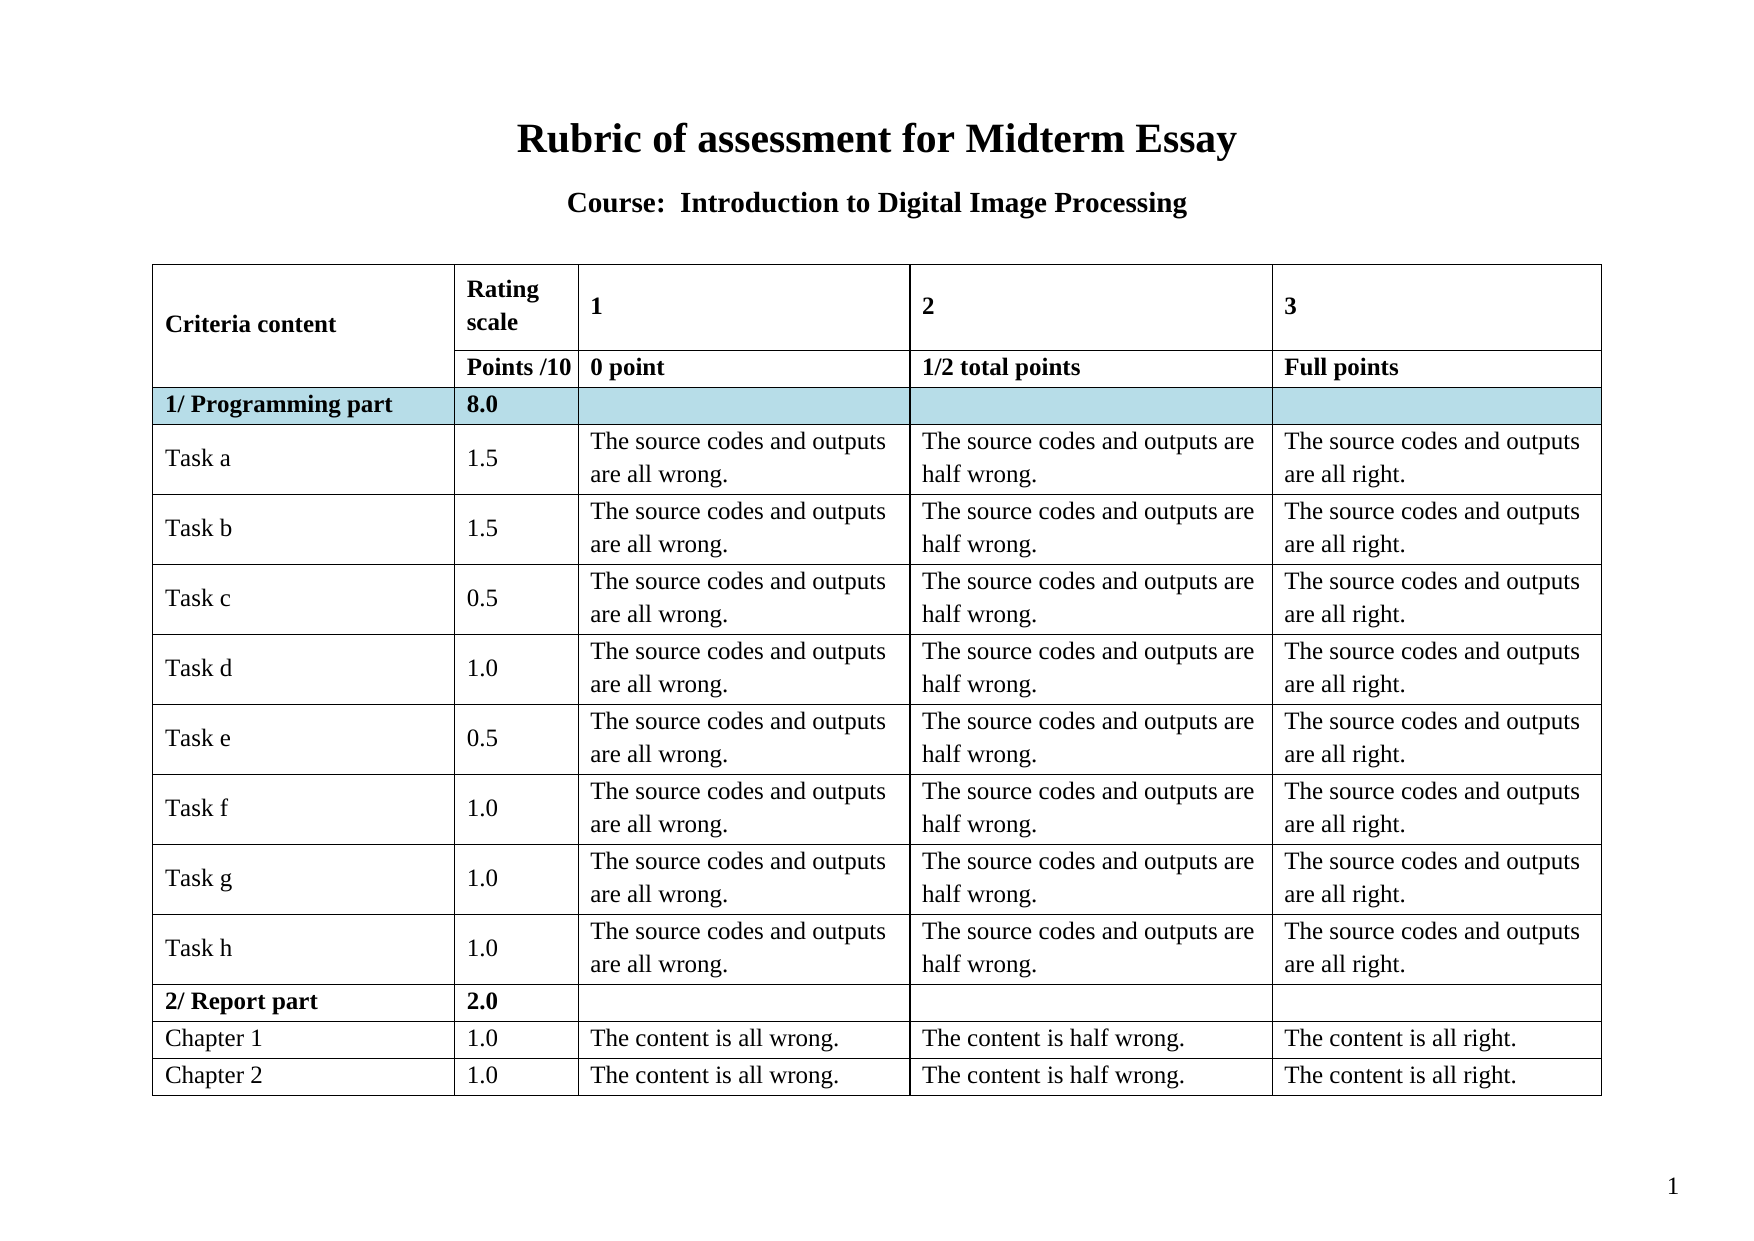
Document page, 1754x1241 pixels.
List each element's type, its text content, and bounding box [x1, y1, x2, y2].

table_cell The source codes and outputs are all right. [1273, 425, 1601, 494]
table_cell 1/2 total points [911, 351, 1272, 387]
table_cell Task f [153, 775, 454, 844]
table_cell The source codes and outputs are all wrong. [579, 775, 909, 844]
table_cell Task h [153, 915, 454, 984]
table_cell 1.0 [455, 775, 578, 844]
table_cell 1.0 [455, 1059, 578, 1094]
table_cell [1273, 388, 1601, 424]
table_cell The source codes and outputs are all right. [1273, 915, 1601, 984]
table_cell The content is all right. [1273, 1022, 1601, 1058]
table_cell 1.0 [455, 915, 578, 984]
table_cell The source codes and outputs are all right. [1273, 635, 1601, 704]
table_cell [911, 388, 1272, 424]
table_cell 0.5 [455, 565, 578, 634]
table_cell The source codes and outputs are half wrong. [911, 915, 1272, 984]
table_cell The source codes and outputs are all wrong. [579, 705, 909, 774]
table_cell The source codes and outputs are all right. [1273, 705, 1601, 774]
table_cell Chapter 2 [153, 1059, 454, 1094]
table_header 2 [911, 265, 1272, 350]
table_cell 8.0 [455, 388, 578, 424]
table_cell 0.5 [455, 705, 578, 774]
table_cell The source codes and outputs are all wrong. [579, 635, 909, 704]
table_cell 2/ Report part [153, 985, 454, 1021]
table_cell The source codes and outputs are half wrong. [911, 845, 1272, 914]
table_cell Task a [153, 425, 454, 494]
table_cell 1/ Programming part [153, 388, 454, 424]
text Rubric of assessment for Midterm Essay [75, 113, 1679, 161]
table_cell [579, 388, 909, 424]
table_cell The source codes and outputs are half wrong. [911, 705, 1272, 774]
table_cell 1.5 [455, 495, 578, 564]
table_cell Task d [153, 635, 454, 704]
table_cell The source codes and outputs are half wrong. [911, 565, 1272, 634]
table_cell The source codes and outputs are all wrong. [579, 565, 909, 634]
table_cell Full points [1273, 351, 1601, 387]
table_cell The source codes and outputs are all wrong. [579, 845, 909, 914]
table_cell The source codes and outputs are half wrong. [911, 495, 1272, 564]
table_cell Task e [153, 705, 454, 774]
table_header 1 [579, 265, 909, 350]
table_cell The source codes and outputs are half wrong. [911, 775, 1272, 844]
table_cell Task c [153, 565, 454, 634]
table_cell 1.0 [455, 845, 578, 914]
table_cell Task b [153, 495, 454, 564]
text Course: Introduction to Digital Image Processing [75, 185, 1679, 219]
table_cell The content is all wrong. [579, 1022, 909, 1058]
table_cell 1.0 [455, 635, 578, 704]
table_cell The source codes and outputs are half wrong. [911, 635, 1272, 704]
table_cell Chapter 1 [153, 1022, 454, 1058]
table_cell [579, 985, 909, 1021]
table_header Rating scale [455, 265, 578, 350]
table_cell The source codes and outputs are all right. [1273, 845, 1601, 914]
table_cell [911, 985, 1272, 1021]
table_cell 1.5 [455, 425, 578, 494]
table_cell The content is half wrong. [911, 1022, 1272, 1058]
table_cell The source codes and outputs are half wrong. [911, 425, 1272, 494]
table_cell Points /10 [455, 351, 578, 387]
table_cell The source codes and outputs are all wrong. [579, 495, 909, 564]
table_cell The source codes and outputs are all wrong. [579, 425, 909, 494]
table_cell The source codes and outputs are all right. [1273, 775, 1601, 844]
table_header Criteria content [153, 265, 454, 387]
table_header 3 [1273, 265, 1601, 350]
table_cell The source codes and outputs are all right. [1273, 565, 1601, 634]
table_cell The content is half wrong. [911, 1059, 1272, 1094]
table_cell The source codes and outputs are all right. [1273, 495, 1601, 564]
table_cell 2.0 [455, 985, 578, 1021]
table_cell 0 point [579, 351, 909, 387]
table_cell 1.0 [455, 1022, 578, 1058]
table_cell Task g [153, 845, 454, 914]
table_cell The content is all wrong. [579, 1059, 909, 1094]
table_cell [1273, 985, 1601, 1021]
table_cell The source codes and outputs are all wrong. [579, 915, 909, 984]
table_cell The content is all right. [1273, 1059, 1601, 1094]
